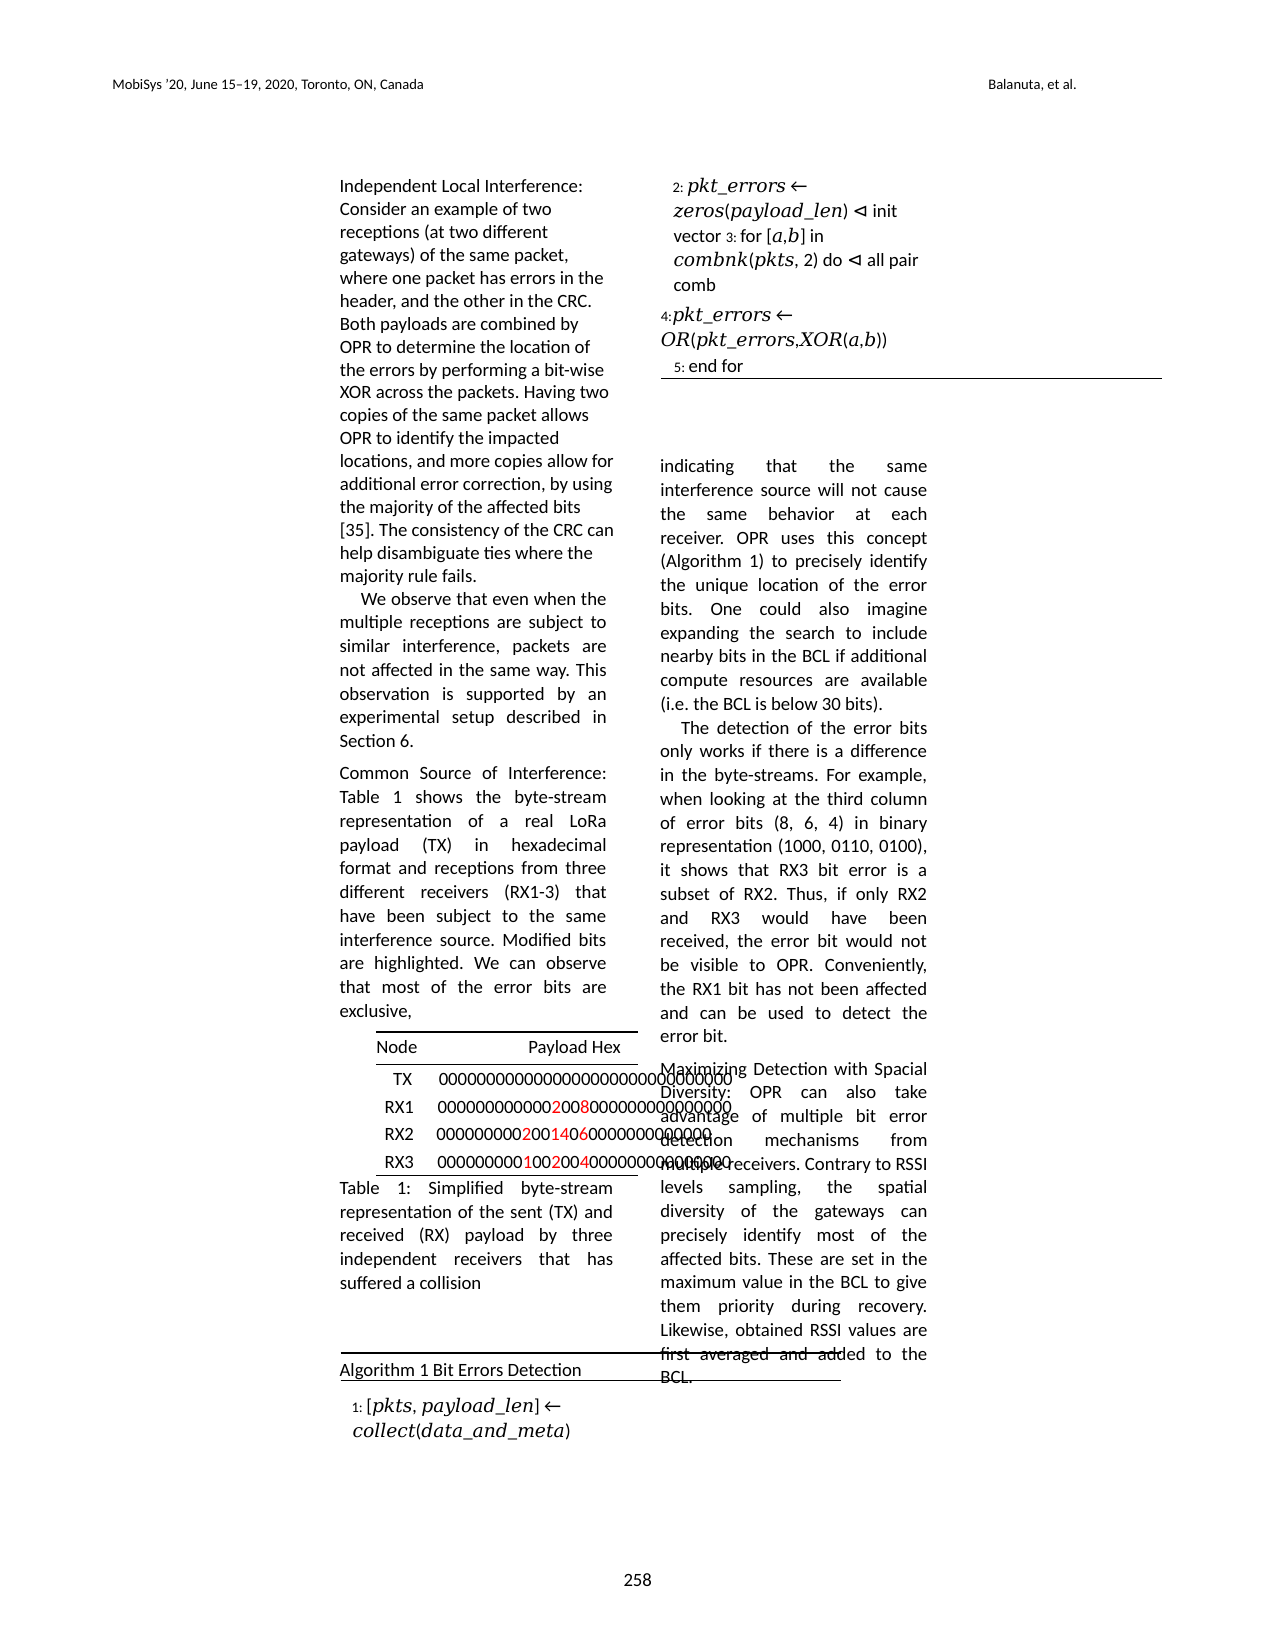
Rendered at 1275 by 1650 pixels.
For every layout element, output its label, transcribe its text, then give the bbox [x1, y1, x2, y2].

text Maximizing Detection with Spacial Diversity: OPR can also take advantage of multiple bit error detection mechanisms from multiple receivers. Contrary to RSSI levels sampling, the spatial diversity of the gateways can precisely identify most of the affected bits. These are set in the maximum value in the BCL to give them priority during recovery. Likewise, obtained RSSI values are first averaged and added to the BCL. [660, 1057, 927, 1388]
text 1: [𝑝𝑘𝑡𝑠, 𝑝𝑎𝑦𝑙𝑜𝑎𝑑_𝑙𝑒𝑛] ← 𝑐𝑜𝑙𝑙𝑒𝑐𝑡(𝑑𝑎𝑡𝑎_𝑎𝑛𝑑_𝑚𝑒𝑡𝑎) [351, 1394, 614, 1442]
text Common Source of Interference: Table 1 shows the byte-stream representation of a real LoRa payload (TX) in hexadecimal format and receptions from three different receivers (RX1-3) that have been subject to the same interference source. Modified bits are highlighted. We can observe that most of the error bits are exclusive, [339, 762, 607, 1022]
table_cell 0000000000000000000000000000000 [436, 1065, 638, 1092]
text indicating that the same interference source will not cause the same behavior at each receiver. OPR uses this concept (Algorithm 1) to precisely identify the unique location of the error bits. One could also imagine expanding the search to include nearby bits in the BCL if additional compute resources are available (i.e. the BCL is below 30 bits). [660, 454, 927, 715]
table_header Node [376, 1033, 436, 1064]
text We observe that even when the multiple receptions are subject to similar interference, packets are not affected in the same way. This observation is supported by an experimental setup described in Section 6. [339, 587, 607, 752]
text Algorithm 1 Bit Errors Detection [339, 1358, 607, 1381]
text 2: 𝑝𝑘𝑡_𝑒𝑟𝑟𝑜𝑟𝑠 ← 𝑧𝑒𝑟𝑜𝑠(𝑝𝑎𝑦𝑙𝑜𝑎𝑑_𝑙𝑒𝑛) ⊲ init vector 3: for [𝑎,𝑏] in 𝑐𝑜𝑚𝑏𝑛𝑘(𝑝𝑘𝑡𝑠, 2) do ⊲ all pair comb [672, 174, 935, 296]
table_cell 0000000001002004000000000000000 [436, 1147, 638, 1174]
table_cell RX1 [376, 1093, 436, 1120]
text Independent Local Interference: Consider an example of two receptions (at two different gateways) of the same packet, where one packet has errors in the header, and the other in the CRC. Both payloads are combined by OPR to determine the location of the errors by performing a bit-wise XOR across the packets. Having two copies of the same packet allows OPR to identify the impacted locations, and more copies allow for additional error correction, by using the majority of the affected bits [35]. The consistency of the CRC can help disambiguate ties where the majority rule fails. [339, 174, 614, 587]
table_cell 0000000002001406000000000000010 [436, 1120, 638, 1147]
text The detection of the error bits only works if there is a difference in the byte-streams. For example, when looking at the third column of error bits (8, 6, 4) in binary representation (1000, 0110, 0100), it shows that RX3 bit error is a subset of RX2. Thus, if only RX2 and RX3 would have been received, the error bit would not be visible to OPR. Conveniently, the RX1 bit has not been affected and can be used to detect the error bit. [660, 716, 927, 1047]
table_cell RX3 [376, 1147, 436, 1174]
table_cell RX2 [376, 1120, 436, 1147]
table_cell TX [376, 1065, 436, 1092]
text 5: end for [674, 355, 934, 378]
text 4: 𝑝𝑘𝑡_𝑒𝑟𝑟𝑜𝑟𝑠 ← 𝑂𝑅(𝑝𝑘𝑡_𝑒𝑟𝑟𝑜𝑟𝑠,𝑋𝑂𝑅(𝑎,𝑏)) [661, 303, 935, 351]
table_header Payload Hex [436, 1033, 638, 1064]
text Table 1: Simplified byte-stream representation of the sent (TX) and received (RX) payload by three independent receivers that has suffered a collision [339, 1176, 613, 1294]
table_cell 0000000000002008000000000000000 [436, 1093, 638, 1120]
